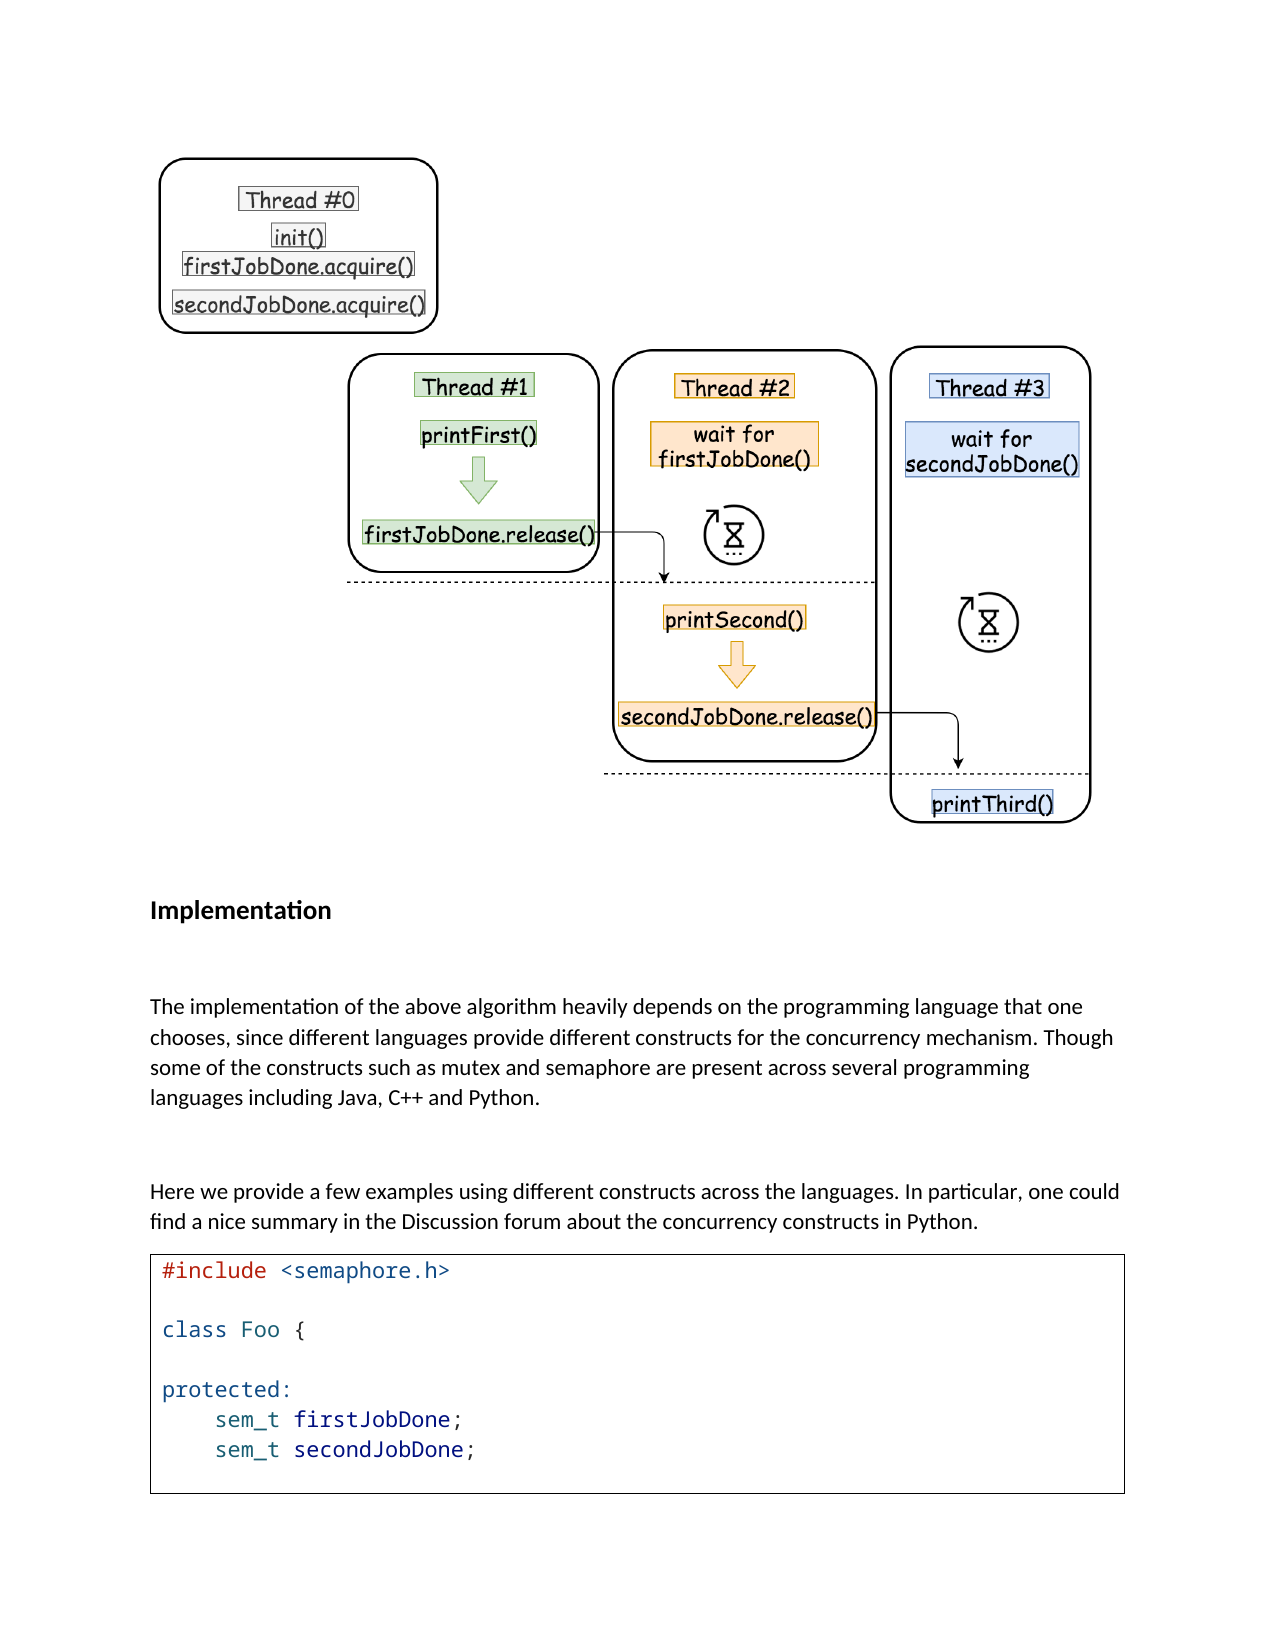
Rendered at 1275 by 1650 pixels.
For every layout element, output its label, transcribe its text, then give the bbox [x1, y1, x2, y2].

text Here we provide a few examples using different constructs across the languages. In particular, one could find a nice summary in the Discussion forum about the concurrency constructs in Python. [150, 1177, 1125, 1235]
picture [150, 150, 1125, 828]
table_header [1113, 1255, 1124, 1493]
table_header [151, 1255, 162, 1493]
text Implementation [150, 893, 1125, 926]
text The implementation of the above algorithm heavily depends on the programming language that one chooses, since different languages provide different constructs for the concurrency mechanism. Though some of the constructs such as mutex and semaphore are present across several programming languages including Java, C++ and Python. [150, 992, 1125, 1111]
